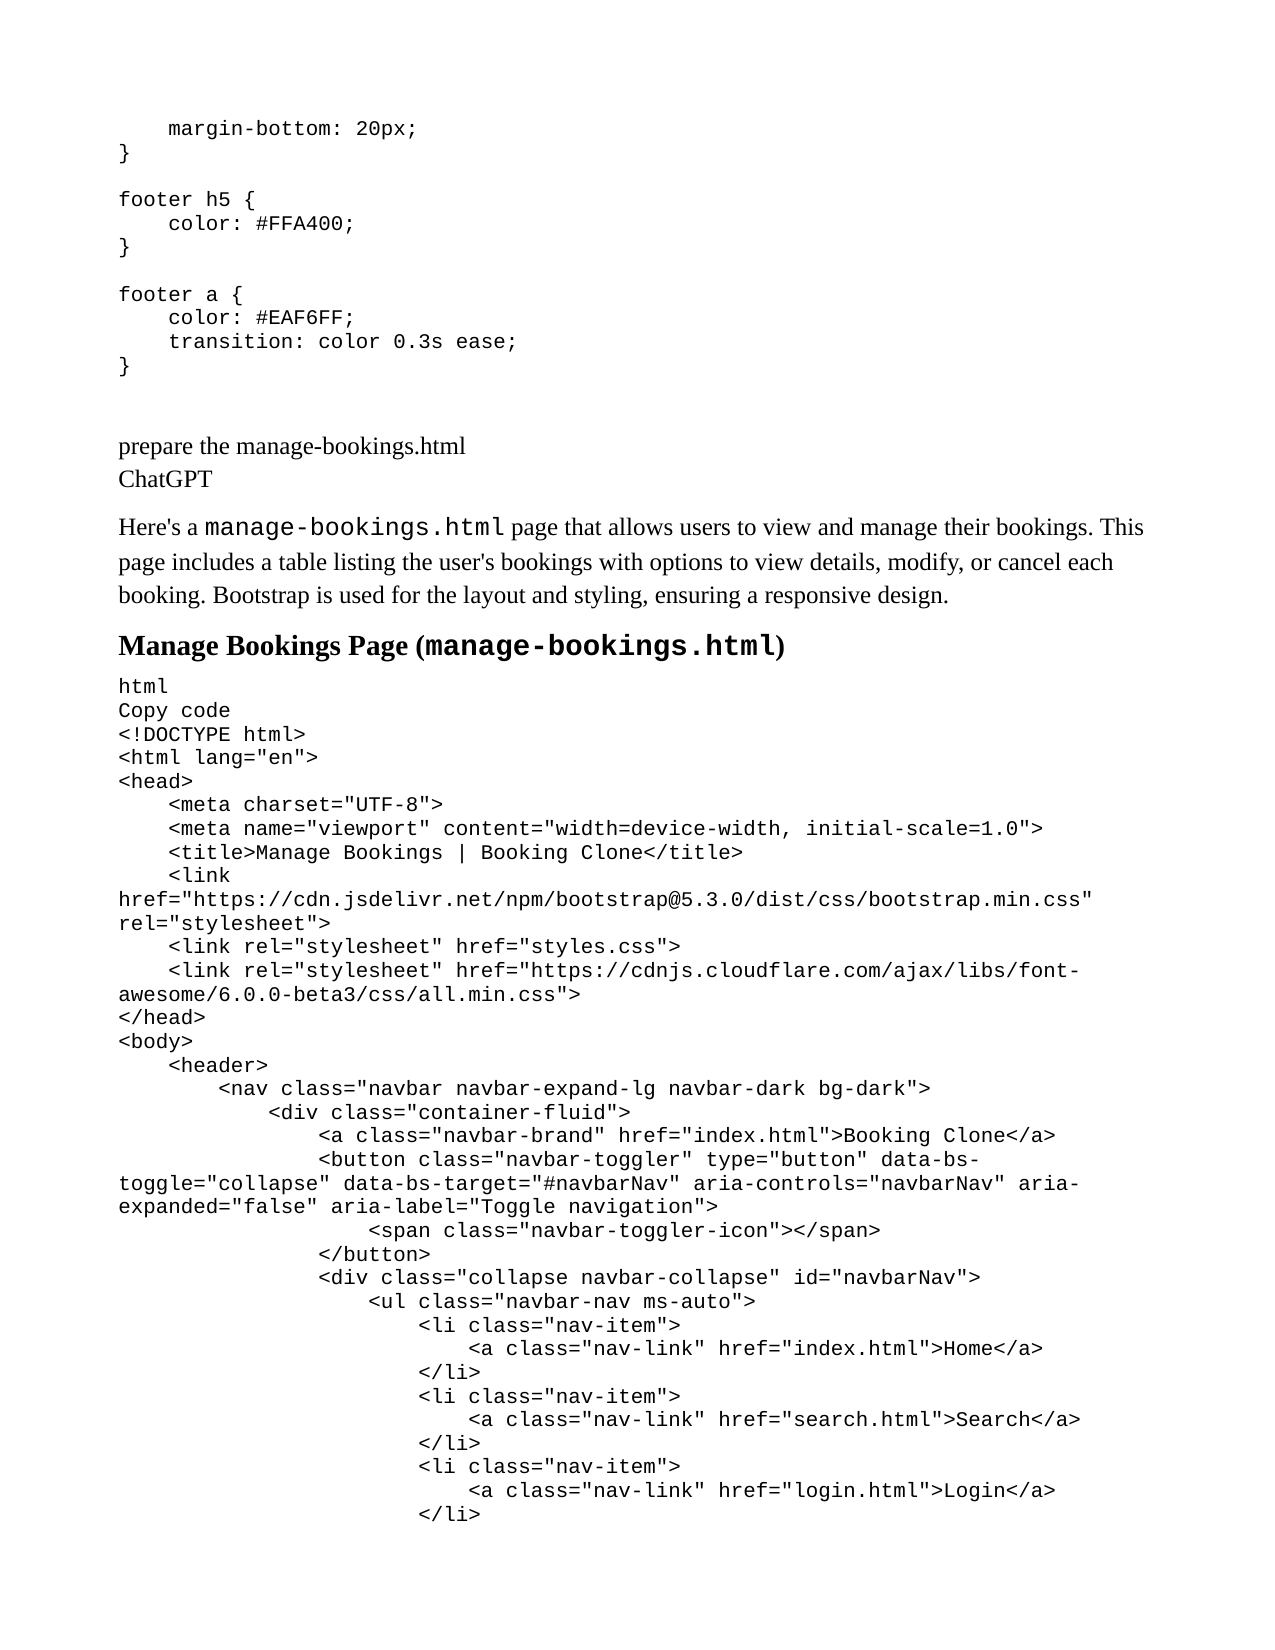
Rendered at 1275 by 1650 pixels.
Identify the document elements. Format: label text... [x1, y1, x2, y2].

text <nav class="navbar navbar-expand-lg navbar-dark bg-dark"> [118, 1078, 1157, 1102]
text </li> [118, 1362, 1157, 1386]
text <head> [118, 771, 1157, 794]
text <meta name="viewport" content="width=device-width, initial-scale=1.0"> [118, 818, 1157, 842]
text <a class="nav-link" href="login.html">Login</a> [118, 1480, 1157, 1504]
text color: #FFA400; [118, 213, 1157, 236]
text <ul class="navbar-nav ms-auto"> [118, 1291, 1157, 1315]
text </li> [118, 1504, 1157, 1527]
subtitle Manage Bookings Page (manage-bookings.html) [118, 628, 1157, 664]
text html [118, 676, 1157, 700]
text color: #EAF6FF; [118, 307, 1157, 331]
text <html lang="en"> [118, 747, 1157, 771]
text <link rel="stylesheet" href="styles.css"> [118, 936, 1157, 960]
text margin-bottom: 20px; [118, 118, 1157, 142]
text <li class="nav-item"> [118, 1386, 1157, 1409]
text <span class="navbar-toggler-icon"></span> [118, 1220, 1157, 1244]
text <header> [118, 1054, 1157, 1078]
text <body> [118, 1031, 1157, 1054]
text ChatGPT [118, 464, 1157, 493]
text } [118, 354, 1157, 378]
text <a class="nav-link" href="search.html">Search</a> [118, 1409, 1157, 1433]
text transition: color 0.3s ease; [118, 331, 1157, 354]
text } [118, 142, 1157, 165]
text footer h5 { [118, 189, 1157, 213]
text </head> [118, 1007, 1157, 1031]
text <li class="nav-item"> [118, 1457, 1157, 1480]
text <!DOCTYPE html> [118, 723, 1157, 747]
text <a class="navbar-brand" href="index.html">Booking Clone</a> [118, 1126, 1157, 1149]
text <div class="collapse navbar-collapse" id="navbarNav"> [118, 1267, 1157, 1291]
text <title>Manage Bookings | Booking Clone</title> [118, 842, 1157, 865]
text <meta charset="UTF-8"> [118, 794, 1157, 818]
text } [118, 236, 1157, 260]
text <link href="https://cdn.jsdelivr.net/npm/bootstrap@5.3.0/dist/css/bootstrap.min.css" rel="stylesheet"> [118, 865, 1157, 936]
text <div class="container-fluid"> [118, 1102, 1157, 1126]
text Copy code [118, 700, 1157, 723]
text <link rel="stylesheet" href="https://cdnjs.cloudflare.com/ajax/libs/font-awesome/6.0.0-beta3/css/all.min.css"> [118, 960, 1157, 1007]
text </button> [118, 1244, 1157, 1267]
text <button class="navbar-toggler" type="button" data-bs-toggle="collapse" data-bs-target="#navbarNav" aria-controls="navbarNav" aria-expanded="false" aria-label="Toggle navigation"> [118, 1149, 1157, 1220]
text footer a { [118, 284, 1157, 307]
text </li> [118, 1433, 1157, 1457]
text prepare the manage-bookings.html [118, 431, 1157, 460]
text <a class="nav-link" href="index.html">Home</a> [118, 1338, 1157, 1362]
text <li class="nav-item"> [118, 1315, 1157, 1338]
text Here's a manage-bookings.html page that allows users to view and manage their bookings. This page includes a table listing the user's bookings with options to view details, modify, or cancel each booking. Bootstrap is used for the layout and styling, ensuring a responsive design. [118, 512, 1157, 609]
